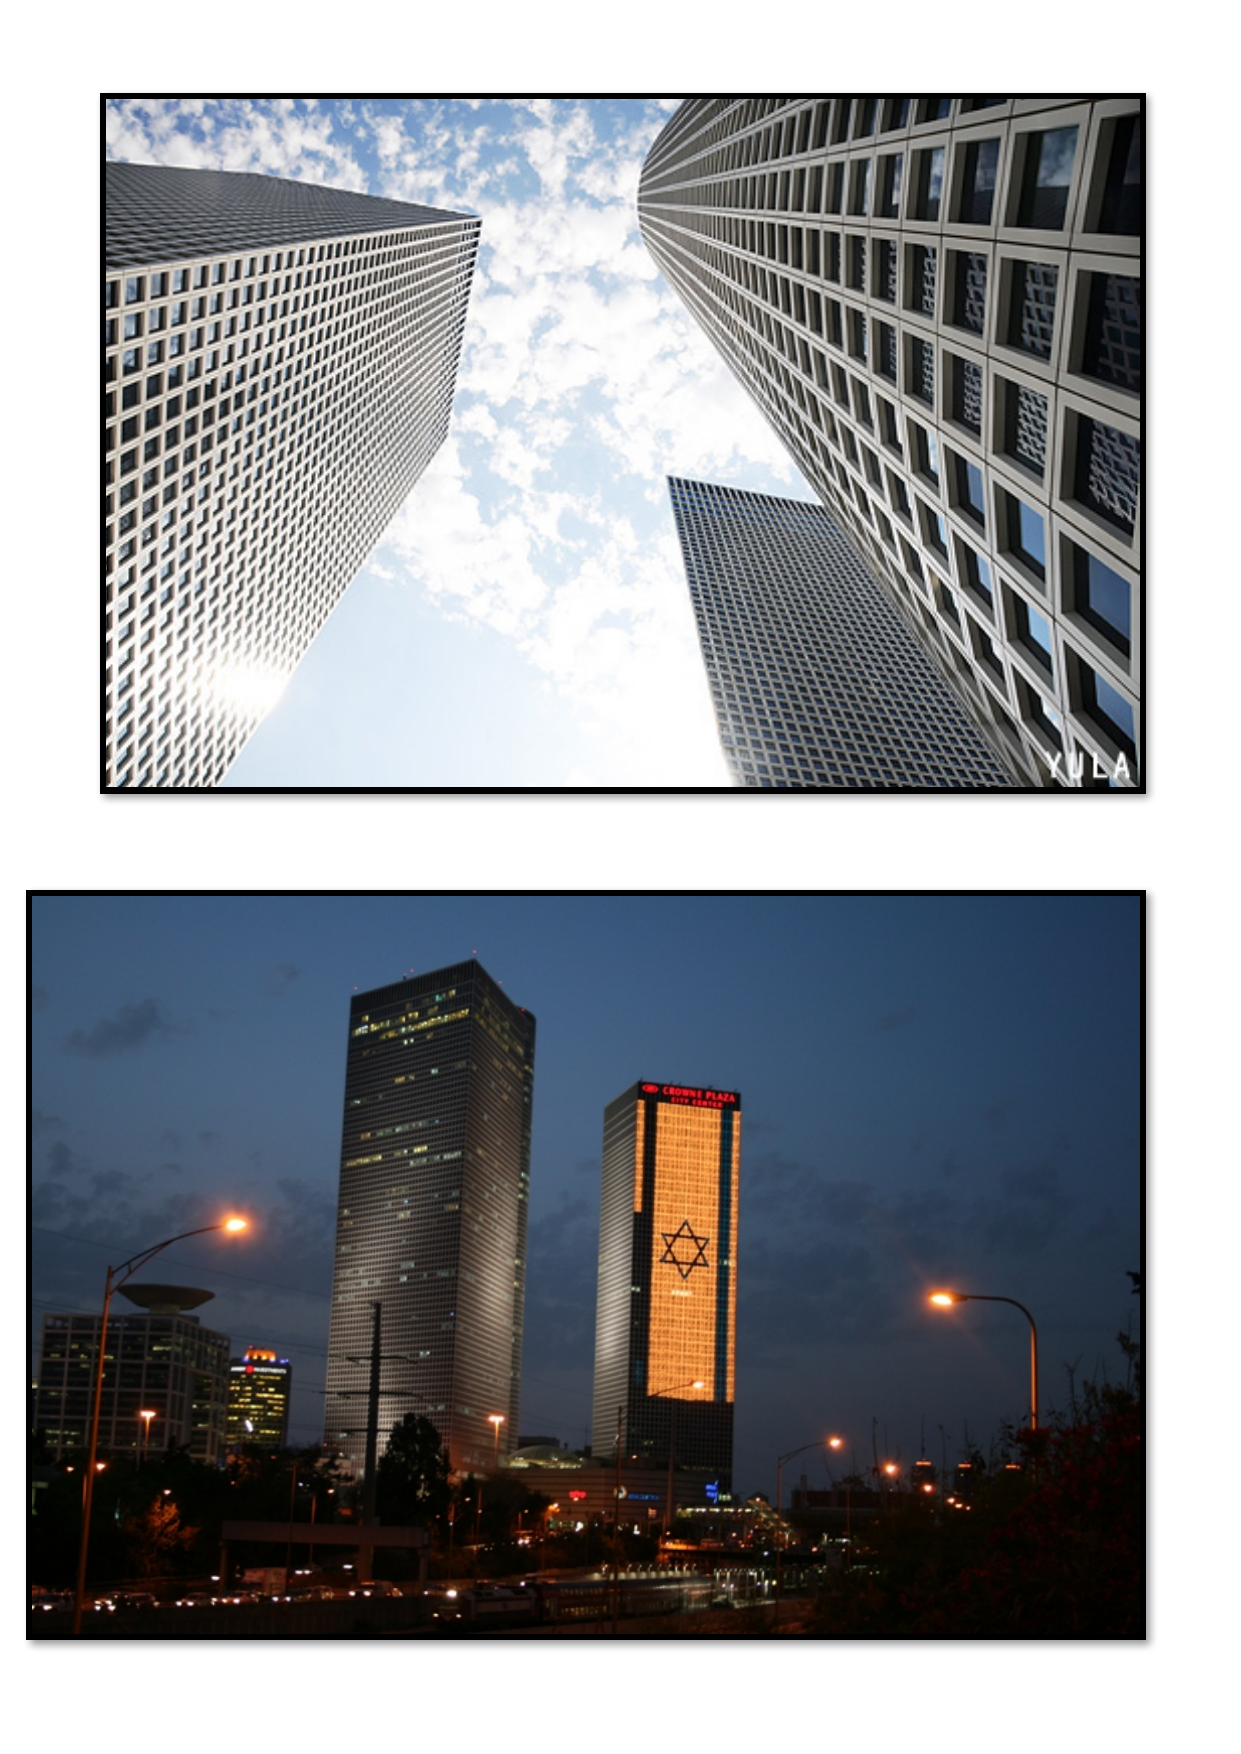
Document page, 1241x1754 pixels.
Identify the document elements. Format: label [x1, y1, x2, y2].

picture [106, 99, 1140, 787]
picture [32, 896, 1140, 1634]
